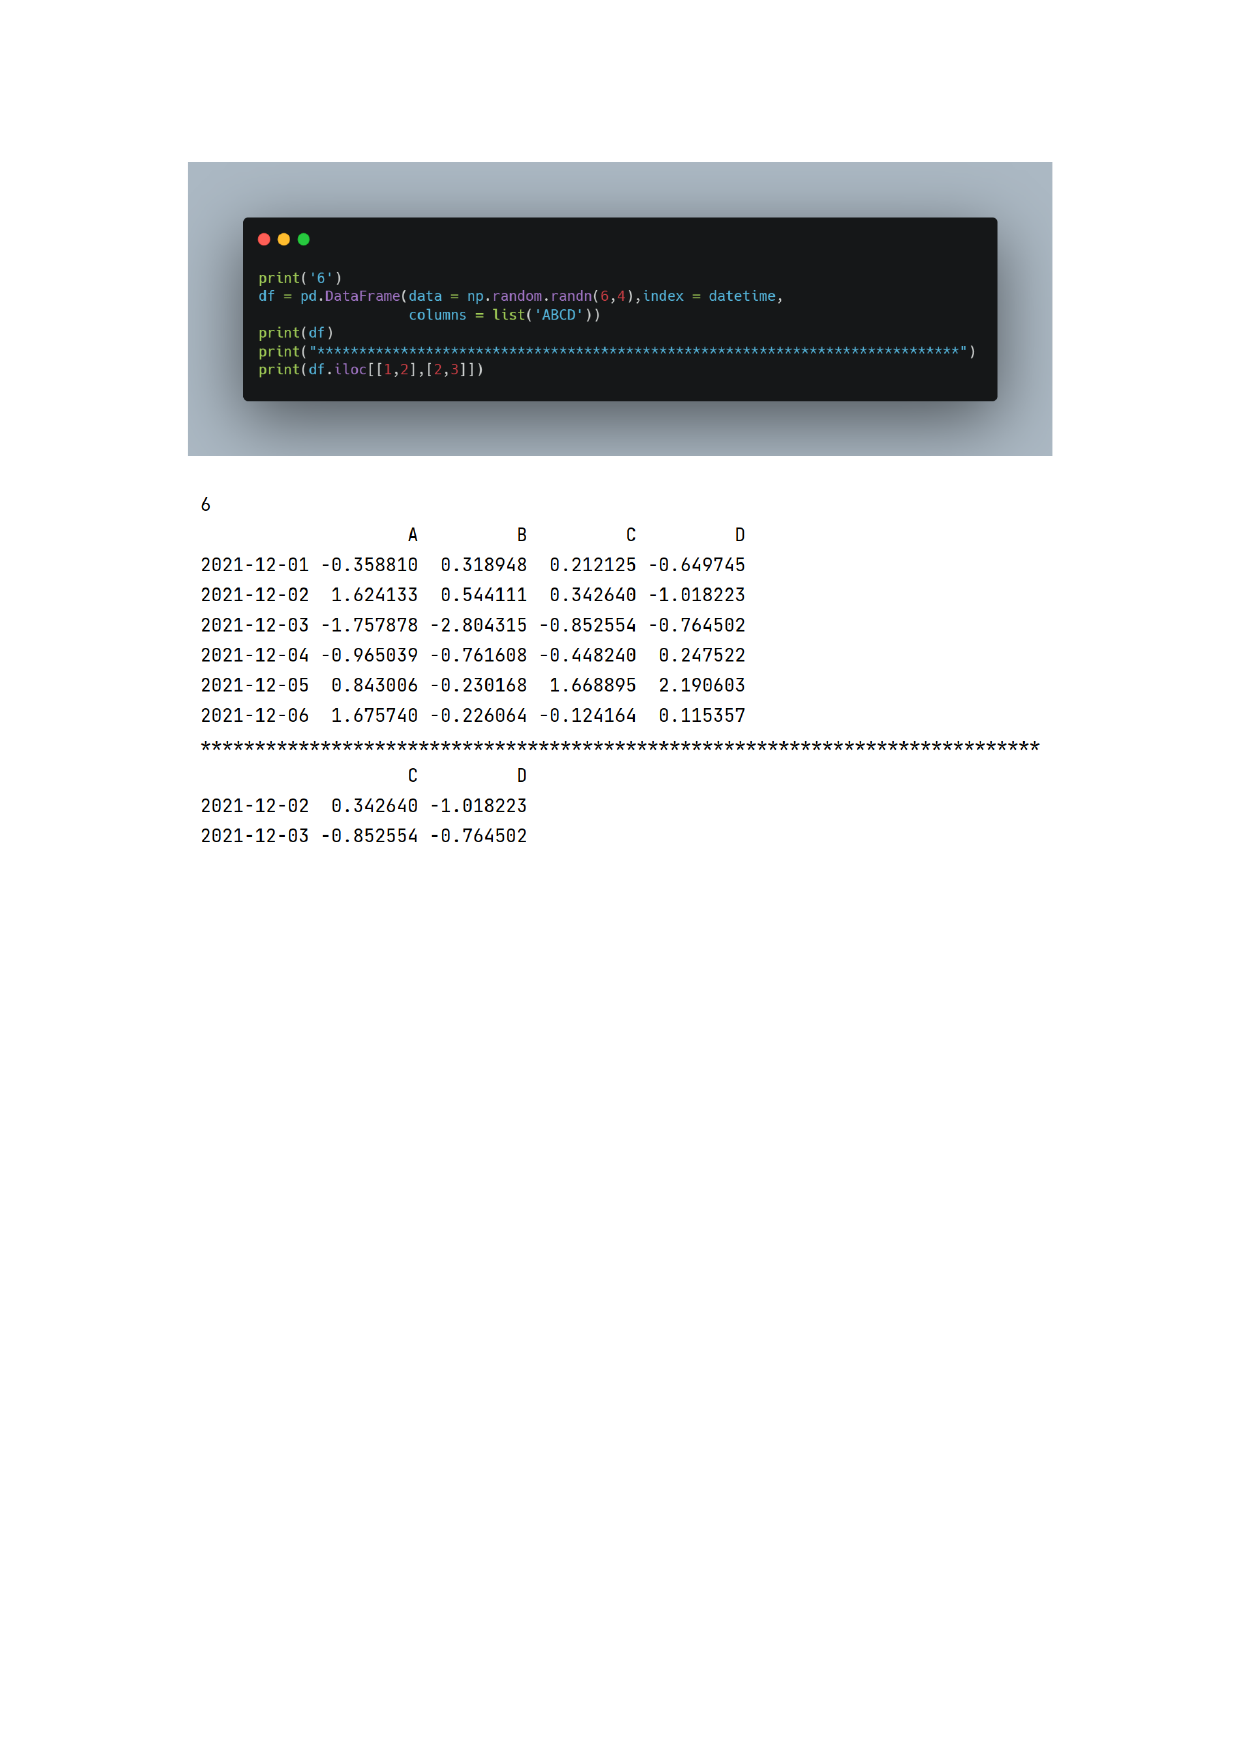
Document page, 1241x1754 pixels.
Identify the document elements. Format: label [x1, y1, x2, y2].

picture [187, 162, 1053, 456]
picture [187, 487, 1053, 848]
